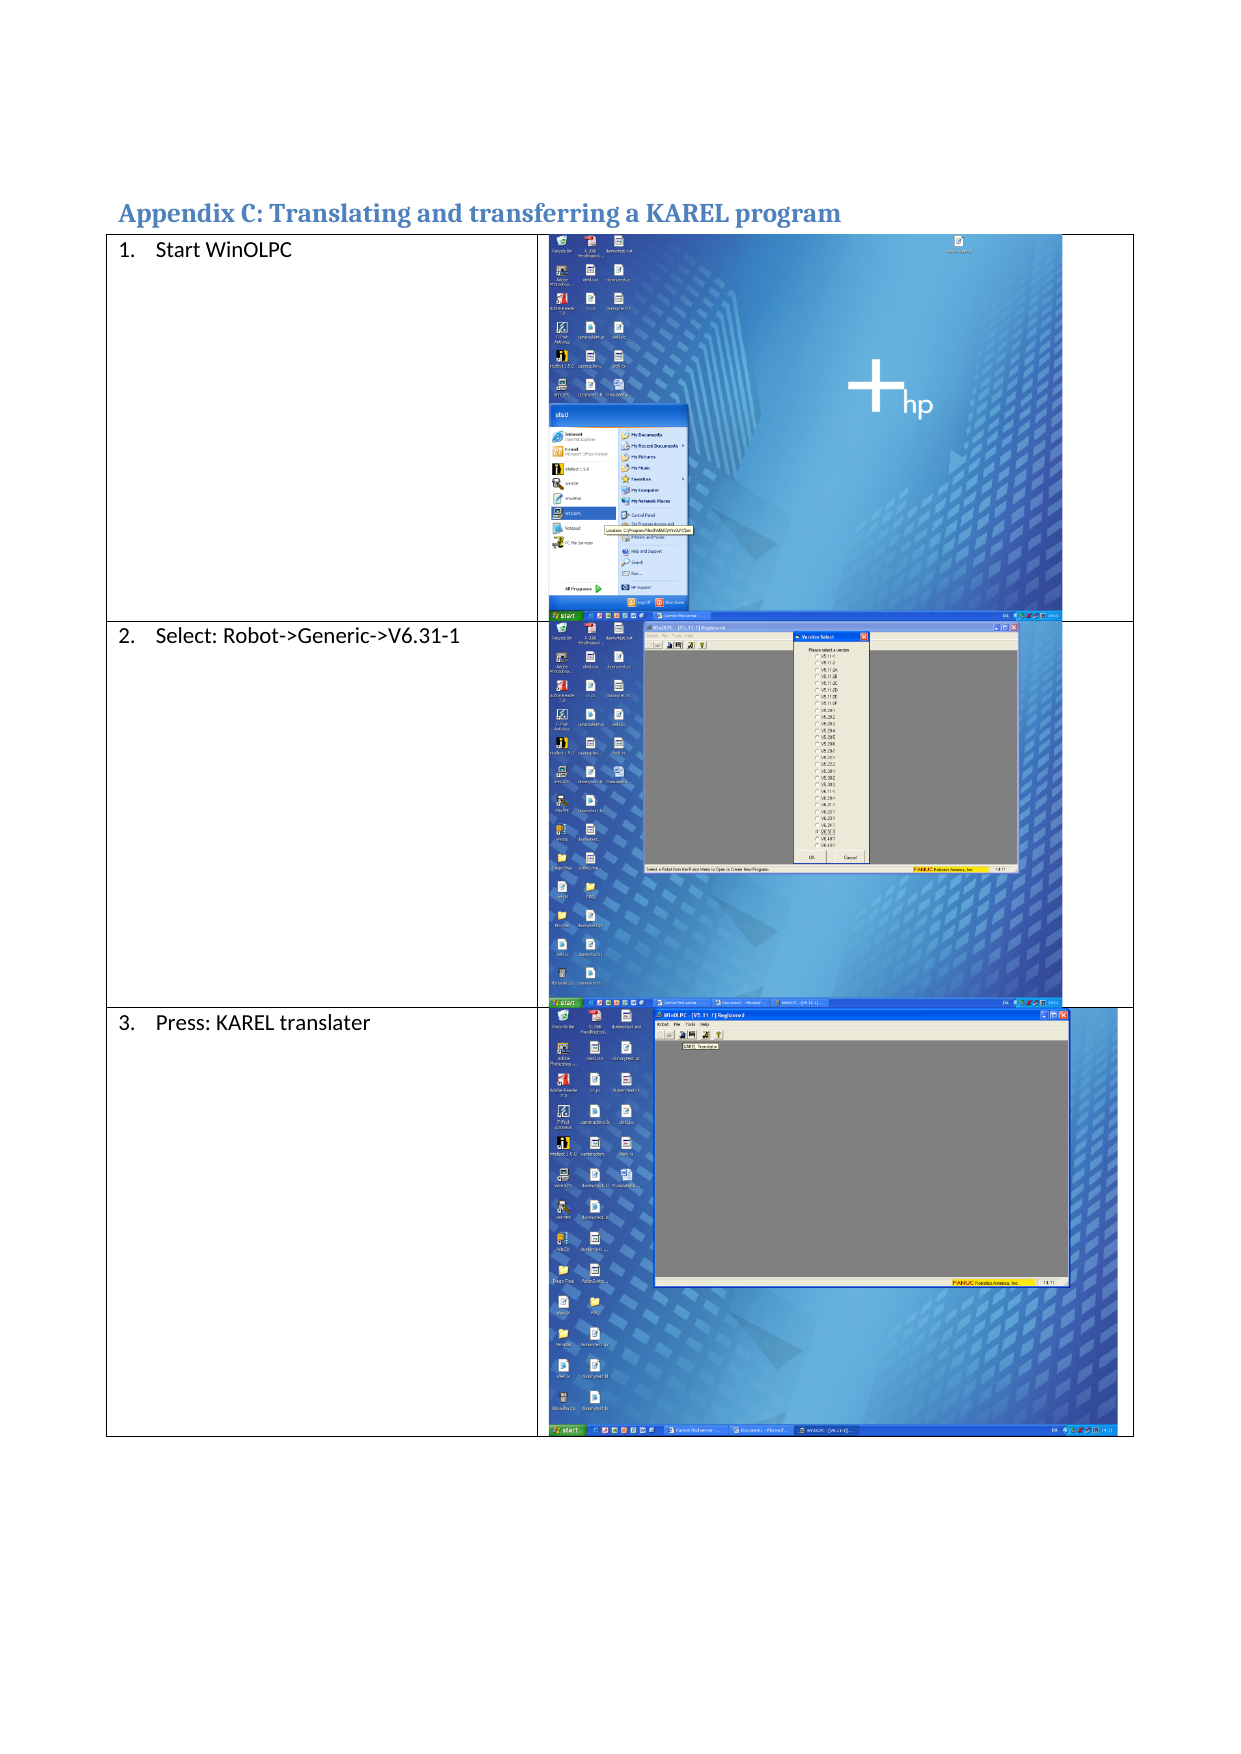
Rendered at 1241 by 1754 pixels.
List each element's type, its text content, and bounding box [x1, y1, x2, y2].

picture [548, 234, 1118, 1436]
subtitle Appendix C: Translating and transferring a KAREL program [118, 198, 1122, 229]
table_header Start WinOLPC [107, 235, 537, 621]
table_cell [538, 622, 548, 1007]
table_cell [1063, 622, 1133, 1007]
table_cell [1118, 1008, 1133, 1436]
table_cell Press: KAREL translater [107, 1008, 537, 1436]
table_cell Select: Robot->Generic->V6.31-1 [107, 622, 537, 1007]
table_cell [538, 1008, 548, 1436]
table_header [1063, 235, 1133, 621]
table_header [538, 235, 548, 621]
